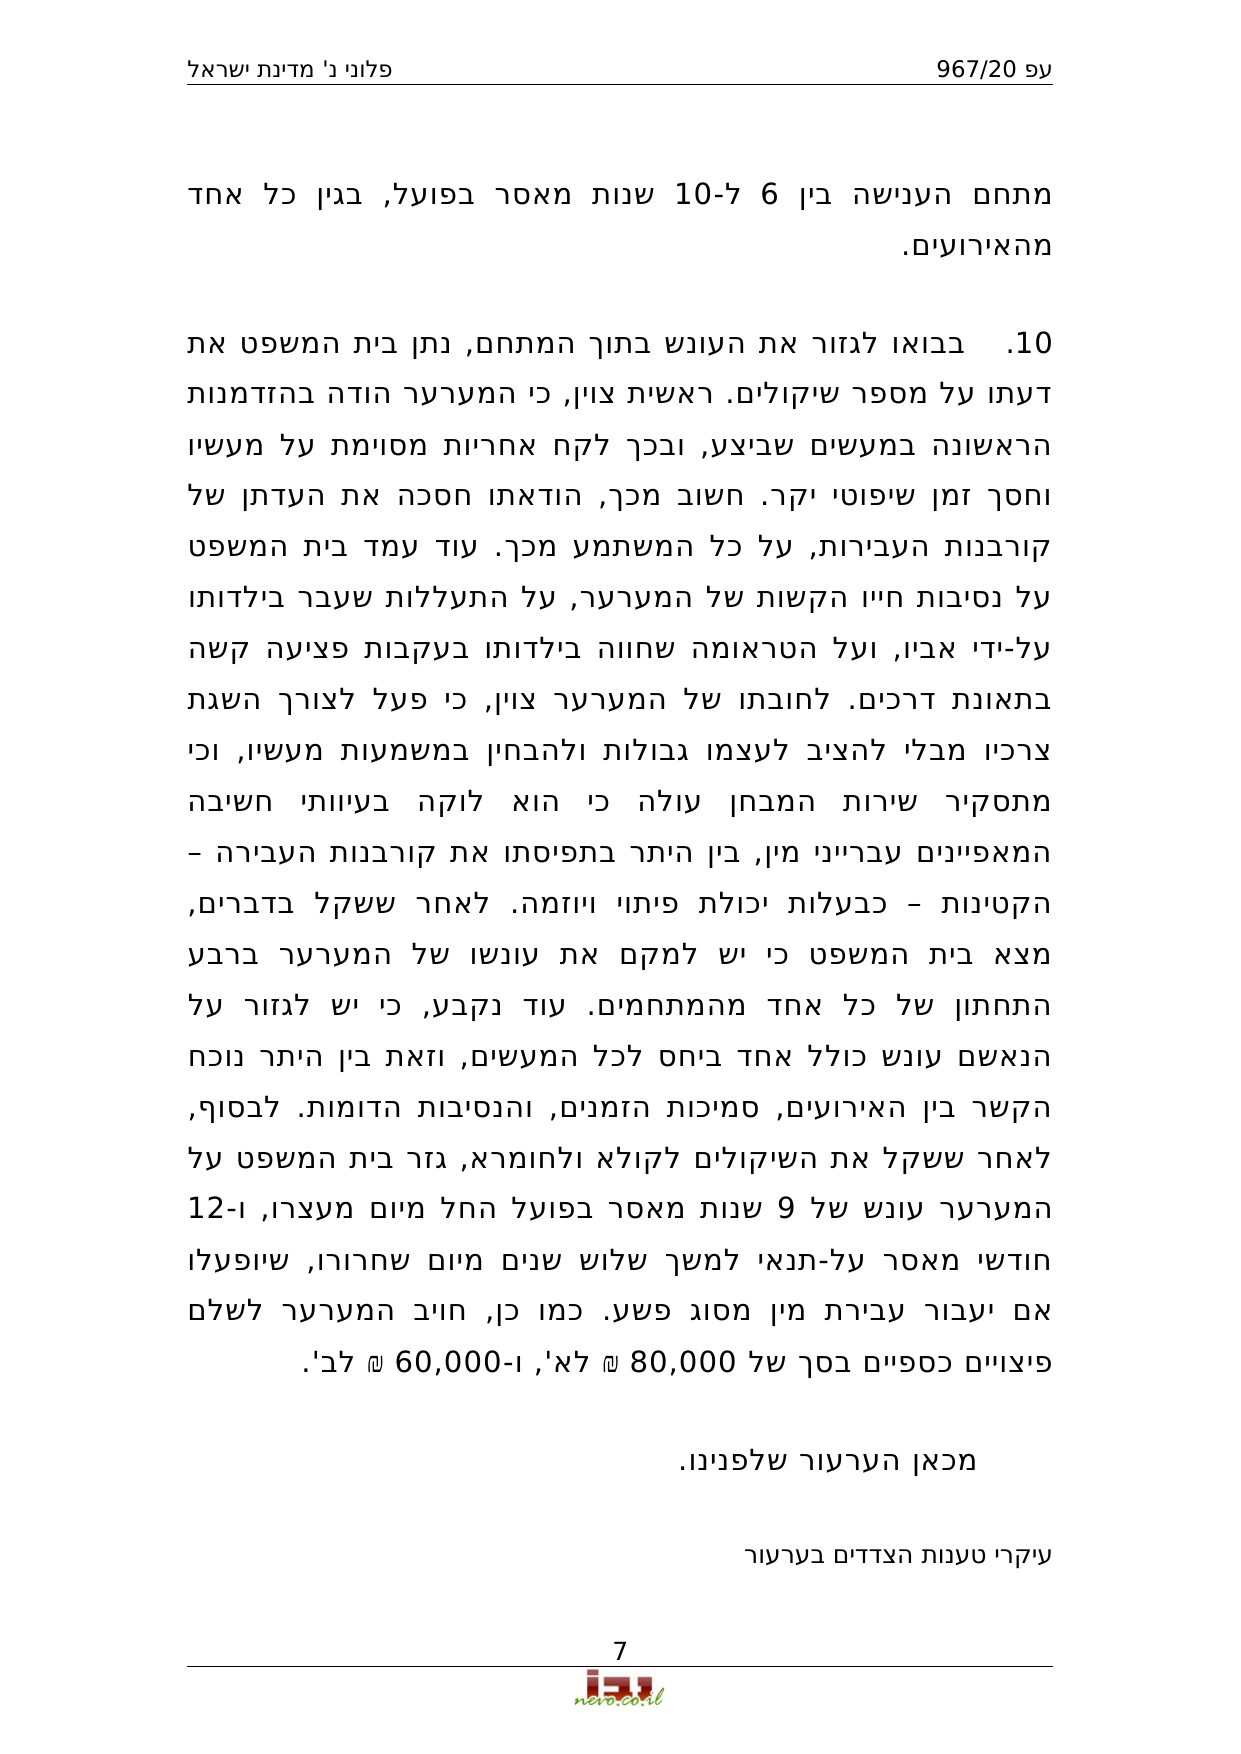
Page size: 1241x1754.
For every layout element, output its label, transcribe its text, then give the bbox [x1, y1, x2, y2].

text מכאן הערעור שלפנינו. [187, 1443, 1053, 1477]
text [187, 177, 1053, 262]
text עיקרי טענות הצדדים בערעור [187, 1541, 1053, 1570]
picture [574, 1669, 666, 1707]
text 10. בבואו לגזור את העונש בתוך המתחם, נתן בית המשפט את דעתו על מספר שיקולים. ראשית צוין, כי המערער הודה בהזדמנות הראשונה במעשים שביצע, ובכך לקח אחריות מסוימת על מעשיו וחסך זמן שיפוטי יקר. חשוב מכך, הודאתו חסכה את העדתן של קורבנות העבירות, על כל המשתמע מכך. עוד עמד בית המשפט על נסיבות חייו הקשות של המערער, על התעללות שעבר בילדותו על-ידי אביו, ועל הטראומה שחווה בילדותו בעקבות פציעה קשה בתאונת דרכים. לחובתו של המערער צוין, כי פעל לצורך השגת צרכיו מבלי להציב לעצמו גבולות ולהבחין במשמעות מעשיו, וכי מתסקיר שירות המבחן עולה כי הוא לוקה בעיוותי חשיבה המאפיינים עברייני מין, בין היתר בתפיסתו את קורבנות העבירה – הקטינות – כבעלות יכולת פיתוי ויוזמה. לאחר ששקל בדברים, מצא בית המשפט כי יש למקם את עונשו של המערער ברבע התחתון של כל אחד מהמתחמים. עוד נקבע, כי יש לגזור על הנאשם עונש כולל אחד ביחס לכל המעשים, וזאת בין היתר נוכח הקשר בין האירועים, סמיכות הזמנים, והנסיבות הדומות. לבסוף, לאחר ששקל את השיקולים לקולא ולחומרא, גזר בית המשפט על המערער עונש של 9 שנות מאסר בפועל החל מיום מעצרו, ו-12 חודשי מאסר על-תנאי למשך שלוש שנים מיום שחרורו, שיופעלו אם יעבור עבירת מין מסוג פשע. כמו כן, חויב המערער לשלם פיצויים כספיים בסך של 80,000 ₪ לא', ו-60,000 ₪ לב'. [187, 326, 1053, 1379]
